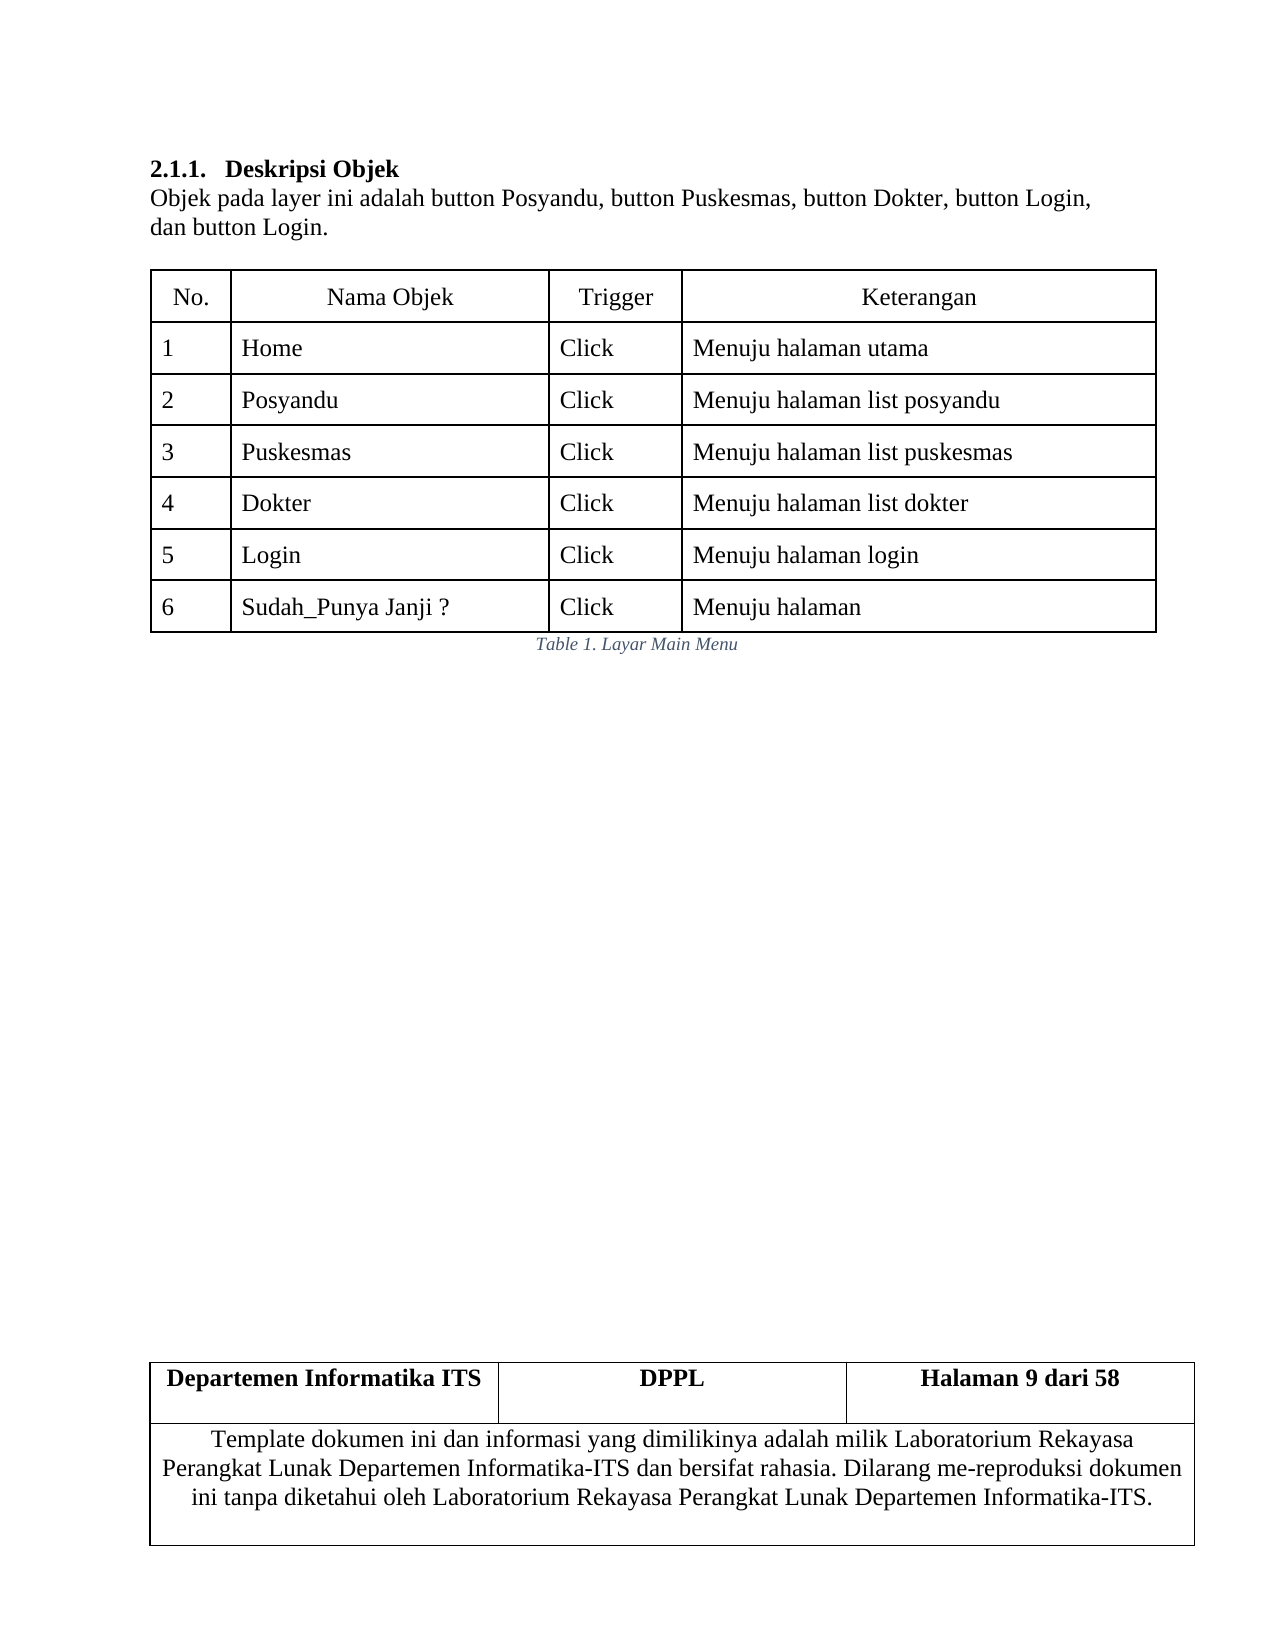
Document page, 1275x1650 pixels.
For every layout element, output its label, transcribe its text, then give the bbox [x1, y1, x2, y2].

table_cell Click [550, 426, 681, 476]
table_cell Home [232, 323, 548, 372]
table_cell 2 [152, 375, 230, 424]
table_cell Menuju halaman list puskesmas [683, 426, 1155, 476]
table_header Keterangan [683, 271, 1155, 321]
table_cell Sudah_Punya Janji ? [232, 581, 548, 631]
table_cell Posyandu [232, 375, 548, 424]
table_header No. [152, 271, 230, 321]
subtitle Deskripsi Objek [150, 154, 1125, 183]
text Objek pada layer ini adalah button Posyandu, button Puskesmas, button Dokter, button Login, dan button Login. [150, 183, 1125, 240]
table_cell 6 [152, 581, 230, 631]
table_cell Click [550, 581, 681, 631]
table_cell Click [550, 478, 681, 527]
table_cell Click [550, 530, 681, 579]
table_header Nama Objek [232, 271, 548, 321]
table_cell Menuju halaman utama [683, 323, 1155, 372]
table_cell Menuju halaman list posyandu [683, 375, 1155, 424]
table_cell 3 [152, 426, 230, 476]
table_cell 5 [152, 530, 230, 579]
table_cell Login [232, 530, 548, 579]
table_cell 4 [152, 478, 230, 527]
table_cell Puskesmas [232, 426, 548, 476]
table_cell Menuju halaman list dokter [683, 478, 1155, 527]
table_cell Click [550, 375, 681, 424]
table_cell Menuju halaman login [683, 530, 1155, 579]
table_cell 1 [152, 323, 230, 372]
table_cell Click [550, 323, 681, 372]
table_header Trigger [550, 271, 681, 321]
table_cell Dokter [232, 478, 548, 527]
table_cell Menuju halaman [683, 581, 1155, 631]
